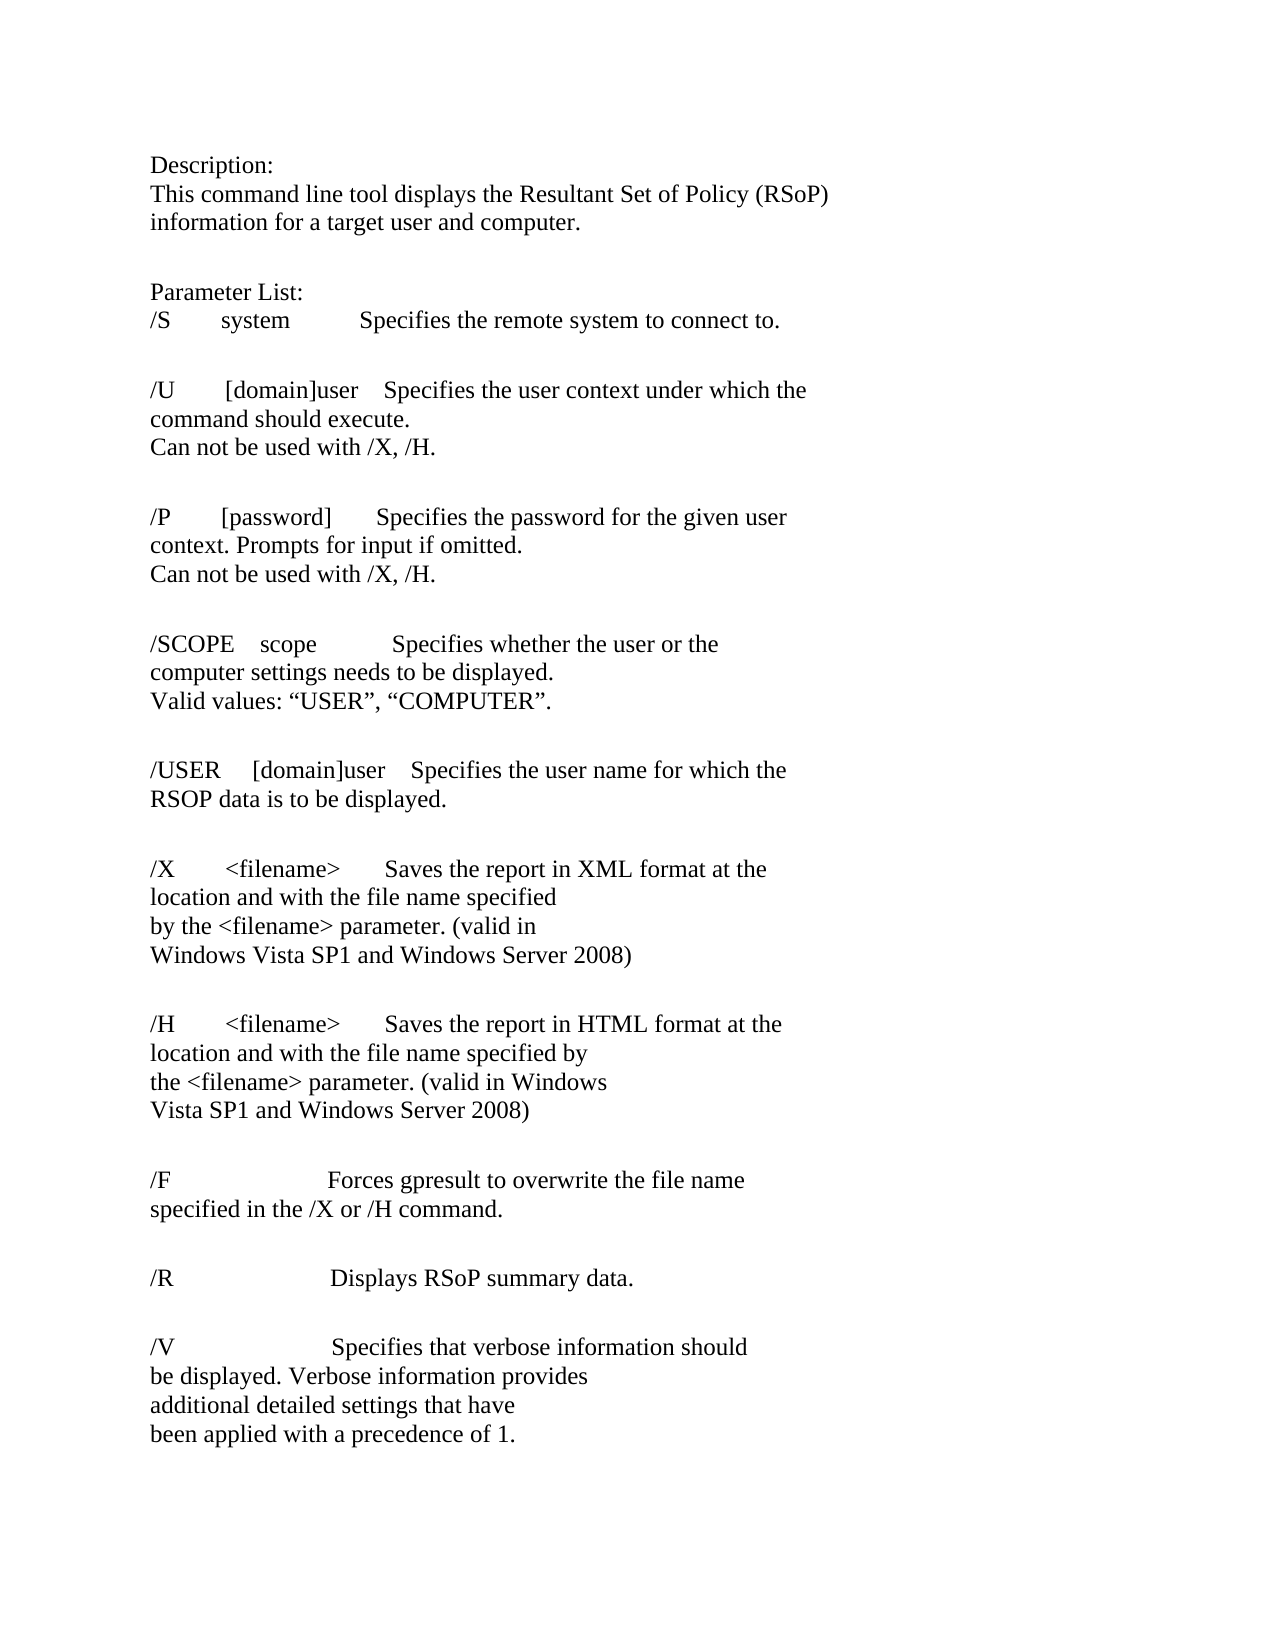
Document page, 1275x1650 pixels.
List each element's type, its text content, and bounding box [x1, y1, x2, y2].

text /X <filename> Saves the report in XML format at the location and with the file name specified by the <filename> parameter. (valid in Windows Vista SP1 and Windows Server 2008) [150, 854, 1125, 969]
text Description: This command line tool displays the Resultant Set of Policy (RSoP) information for a target user and computer. [150, 150, 1125, 236]
text /F Forces gpresult to overwrite the file name specified in the /X or /H command. [150, 1165, 1125, 1222]
text /P [password] Specifies the password for the given user context. Prompts for input if omitted. Can not be used with /X, /H. [150, 502, 1125, 588]
text /U [domain]user Specifies the user context under which the command should execute. Can not be used with /X, /H. [150, 375, 1125, 461]
text /V Specifies that verbose information should be displayed. Verbose information provides additional detailed settings that have been applied with a precedence of 1. [150, 1332, 1125, 1447]
text /USER [domain]user Specifies the user name for which the RSOP data is to be displayed. [150, 756, 1125, 813]
text /H <filename> Saves the report in HTML format at the location and with the file name specified by the <filename> parameter. (valid in Windows Vista SP1 and Windows Server 2008) [150, 1009, 1125, 1124]
text Parameter List: /S system Specifies the remote system to connect to. [150, 277, 1125, 334]
text /SCOPE scope Specifies whether the user or the computer settings needs to be displayed. Valid values: “USER”, “COMPUTER”. [150, 629, 1125, 715]
text /R Displays RSoP summary data. [150, 1263, 1125, 1292]
